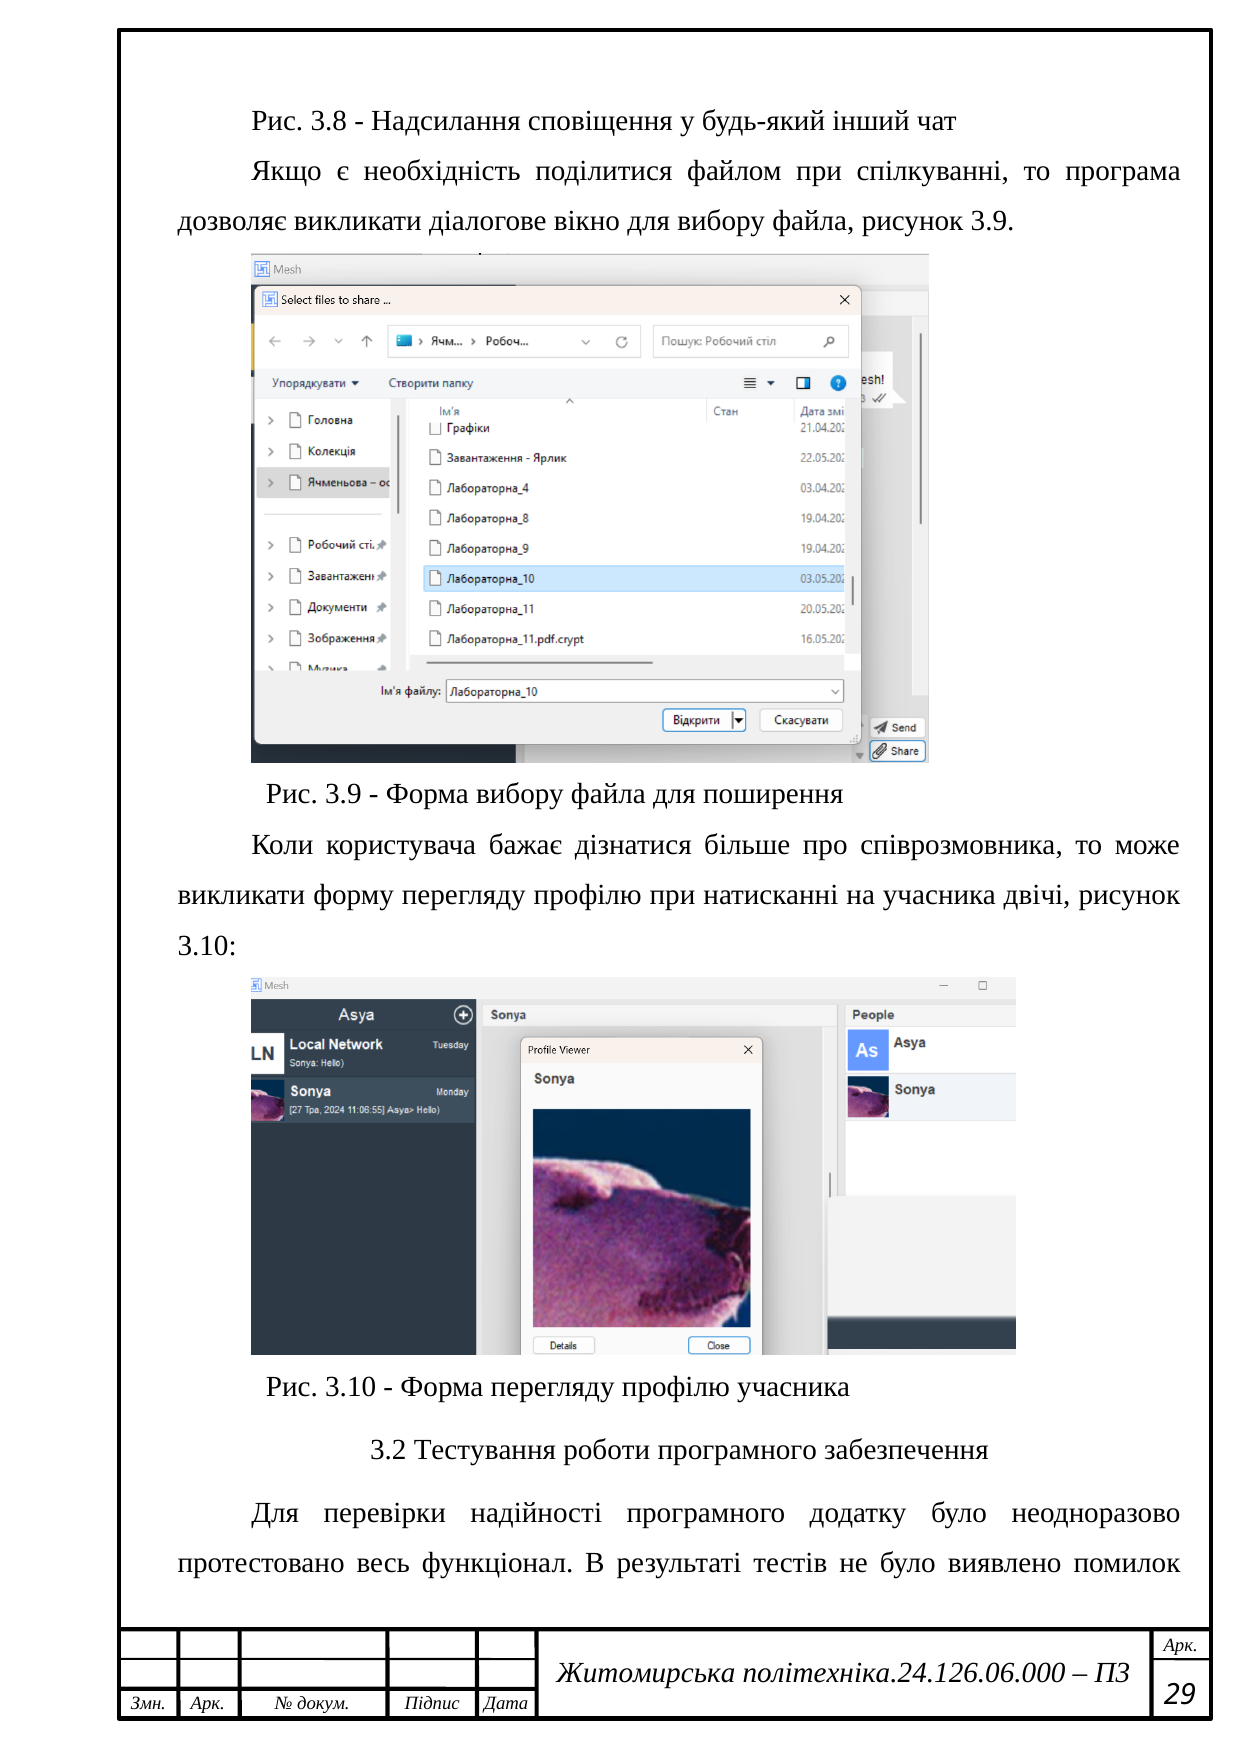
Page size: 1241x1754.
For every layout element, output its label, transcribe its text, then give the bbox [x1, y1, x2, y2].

text Рис. 3.9 - Форма вибору файла для поширення [177, 777, 1181, 810]
text Рис. 3.10 - Форма перегляду профілю учасника [177, 1369, 1181, 1403]
text 3.2 Тестування роботи програмного забезпечення [177, 1432, 1181, 1465]
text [177, 1495, 1181, 1578]
text Коли користувача бажає дізнатися більше про співрозмовника, то може викликати форму перегляду профілю при натисканні на учасника двічі, рисунок 3.10: [177, 827, 1181, 961]
text Якщо є необхідність поділитися файлом при спілкуванні, то програма дозволяє викликати діалогове вікно для вибору файла, рисунок 3.9. [177, 153, 1181, 237]
picture [251, 253, 929, 763]
text Рис. 3.8 - Надсилання сповіщення у будь-який інший чат [177, 103, 1181, 136]
picture [251, 977, 1016, 1355]
